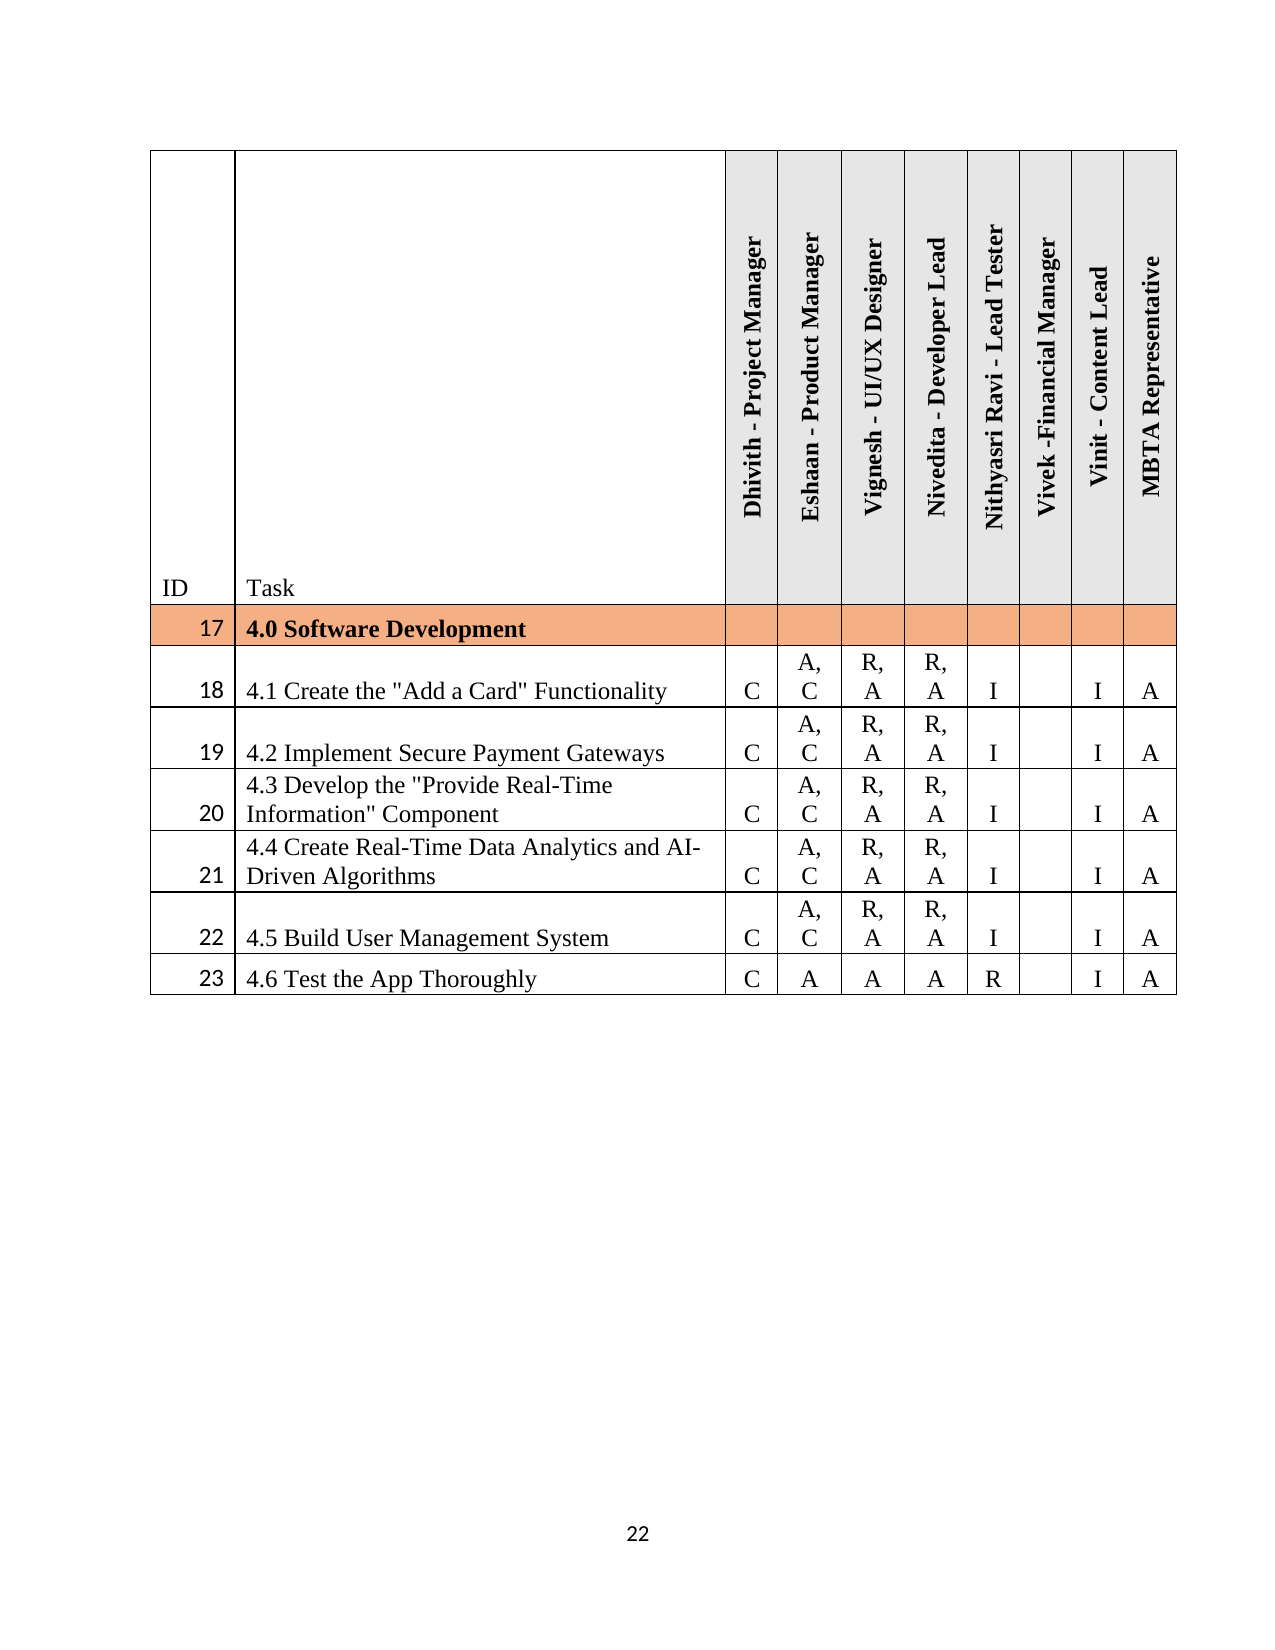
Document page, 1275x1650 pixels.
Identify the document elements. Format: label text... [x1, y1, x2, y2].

table_cell A,C [778, 646, 841, 706]
table_cell A,C [778, 831, 841, 891]
table_cell [842, 605, 904, 645]
table_cell I [1072, 769, 1123, 830]
table_cell 20 [151, 769, 234, 830]
table_cell 18 [151, 646, 234, 706]
table_cell I [968, 893, 1019, 953]
table_cell [905, 605, 967, 645]
table_cell [1020, 831, 1071, 891]
table_cell I [1072, 831, 1123, 891]
table_cell I [1072, 954, 1123, 994]
table_cell I [1072, 708, 1123, 768]
table_cell 17 [151, 605, 234, 645]
table_cell 4.5 Build User Management System [236, 893, 725, 953]
table_header Eshaan - Product Manager [778, 151, 841, 604]
table_header Nivedita - Developer Lead [905, 151, 967, 604]
table_cell R,A [842, 646, 904, 706]
table_cell R,A [842, 708, 904, 768]
table_cell [1020, 605, 1071, 645]
table_cell 4.6 Test the App Thoroughly [236, 954, 725, 994]
table_cell 4.4 Create Real-Time Data Analytics and AI-Driven Algorithms [236, 831, 725, 891]
table_cell I [968, 769, 1019, 830]
table_header Vivek -Financial Manager [1020, 151, 1071, 604]
table_cell R,A [905, 893, 967, 953]
table_cell C [726, 893, 777, 953]
table_cell A,C [778, 893, 841, 953]
table_header Dhivith - Project Manager [726, 151, 777, 604]
table_header MBTA Representative [1124, 151, 1176, 604]
table_cell [968, 605, 1019, 645]
table_cell R,A [842, 893, 904, 953]
table_cell R,A [905, 646, 967, 706]
table_cell [1020, 769, 1071, 830]
table_cell R,A [842, 769, 904, 830]
table_cell R,A [905, 708, 967, 768]
table_cell I [968, 646, 1019, 706]
table_cell A,C [778, 708, 841, 768]
table_cell R,A [842, 831, 904, 891]
table_cell I [1072, 893, 1123, 953]
table_cell A [842, 954, 904, 994]
table_cell [778, 605, 841, 645]
table_cell A [1124, 769, 1176, 830]
table_header Nithyasri Ravi - Lead Tester [968, 151, 1019, 604]
table_cell 4.3 Develop the "Provide Real-Time Information" Component [236, 769, 725, 830]
table_header ID [151, 151, 234, 604]
table_cell 21 [151, 831, 234, 891]
table_cell C [726, 708, 777, 768]
table_cell C [726, 769, 777, 830]
table_cell C [726, 646, 777, 706]
table_cell A [1124, 893, 1176, 953]
table_cell I [968, 708, 1019, 768]
table_cell [1020, 954, 1071, 994]
table_cell 4.2 Implement Secure Payment Gateways [236, 708, 725, 768]
table_cell R,A [905, 831, 967, 891]
table_cell I [968, 831, 1019, 891]
table_cell C [726, 831, 777, 891]
table_cell A [1124, 646, 1176, 706]
table_cell A [1124, 708, 1176, 768]
table_cell [1020, 893, 1071, 953]
table_cell A [1124, 831, 1176, 891]
table_cell [1124, 605, 1176, 645]
table_cell A [1124, 954, 1176, 994]
table_cell 23 [151, 954, 234, 994]
table_cell A [905, 954, 967, 994]
table_header Vignesh - UI/UX Designer [842, 151, 904, 604]
table_cell I [1072, 646, 1123, 706]
table_cell 4.0 Software Development [236, 605, 725, 645]
table_cell [1072, 605, 1123, 645]
table_cell C [726, 954, 777, 994]
table_cell [1020, 646, 1071, 706]
table_cell [726, 605, 777, 645]
table_cell 22 [151, 893, 234, 953]
table_cell [1020, 708, 1071, 768]
table_cell R,A [905, 769, 967, 830]
table_cell 19 [151, 708, 234, 768]
table_cell A [778, 954, 841, 994]
table_header Vinit - Content Lead [1072, 151, 1123, 604]
table_cell R [968, 954, 1019, 994]
table_header Task [236, 151, 725, 604]
table_cell 4.1 Create the "Add a Card" Functionality [236, 646, 725, 706]
table_cell A,C [778, 769, 841, 830]
